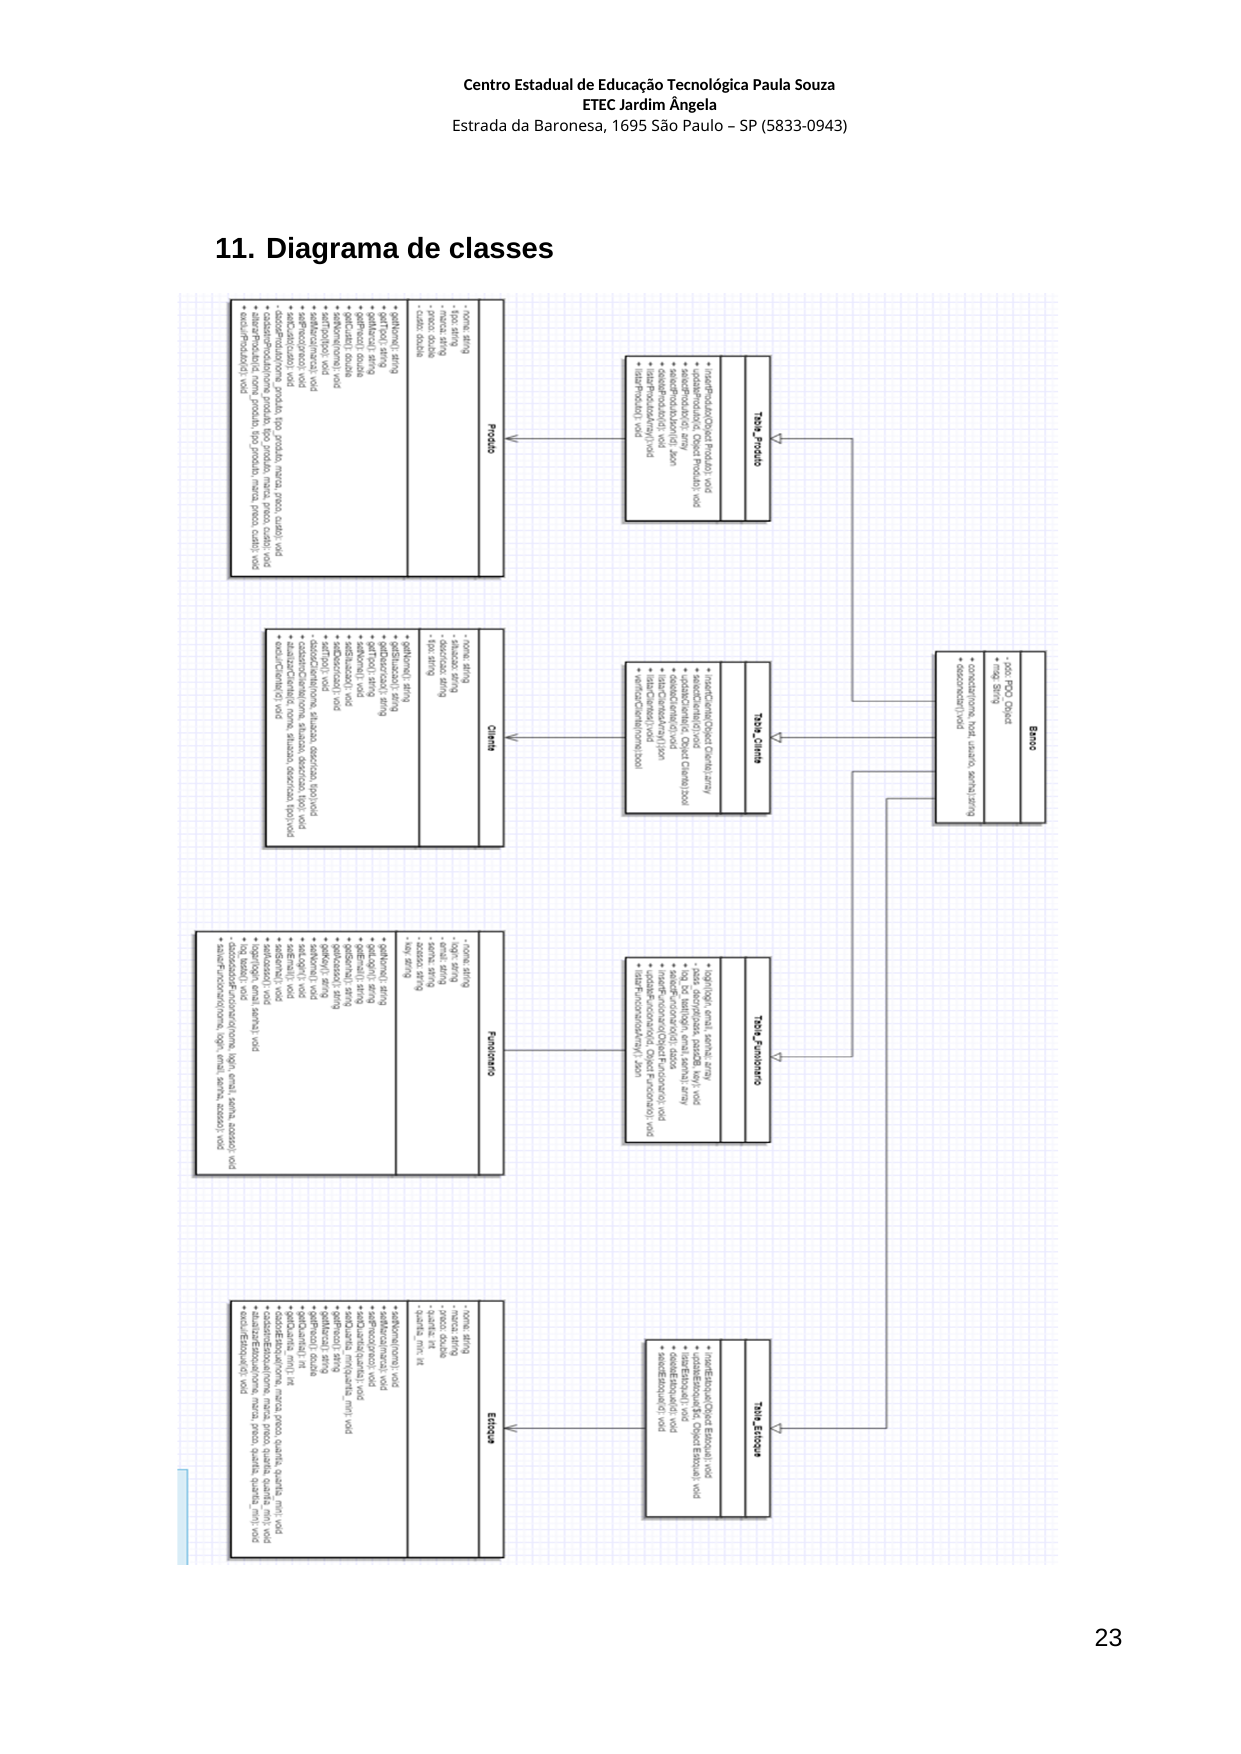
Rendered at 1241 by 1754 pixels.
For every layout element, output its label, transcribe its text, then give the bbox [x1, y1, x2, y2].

picture [177, 293, 1059, 1565]
subtitle Diagrama de classes [215, 231, 1122, 264]
